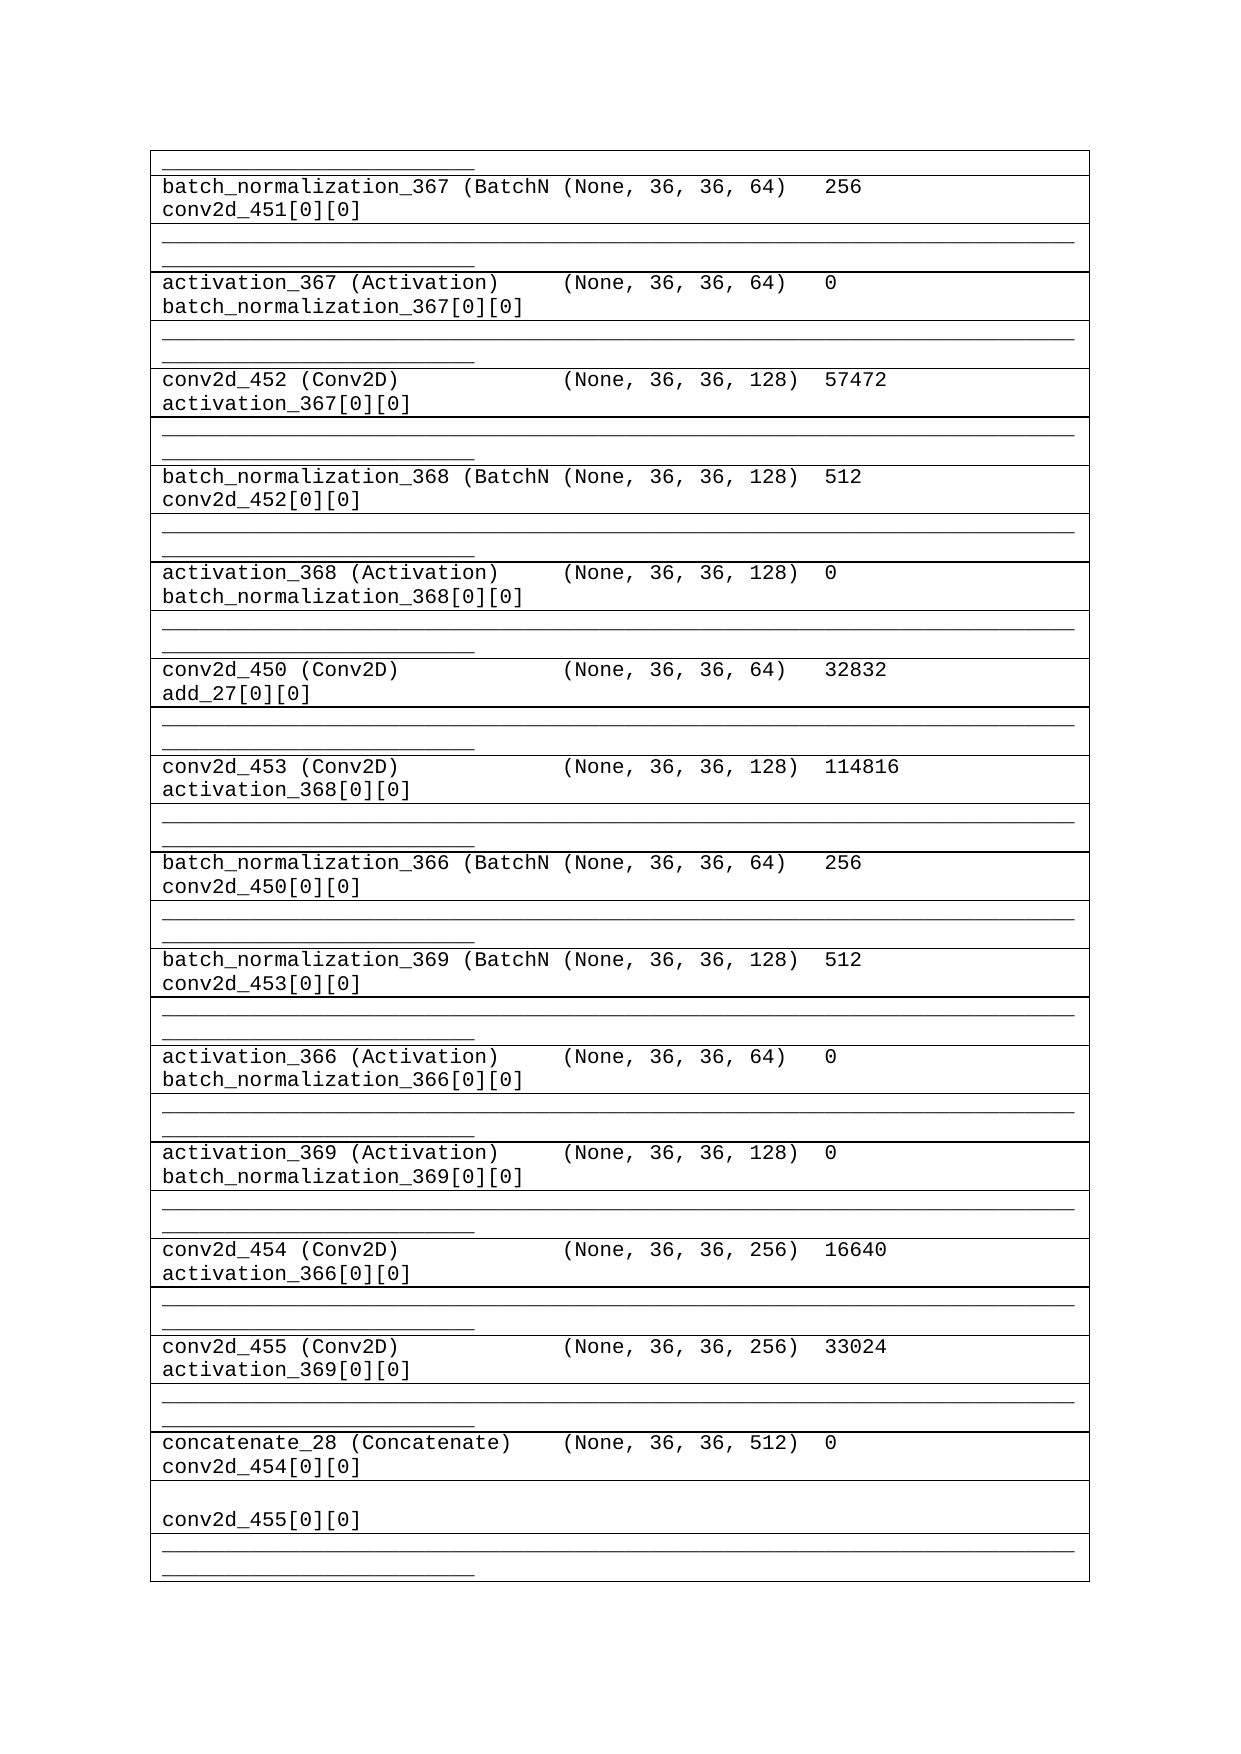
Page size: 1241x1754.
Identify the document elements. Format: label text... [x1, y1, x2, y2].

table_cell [151, 1534, 1089, 1581]
table_cell activation_366 (Activation) (None, 36, 36, 64) 0 batch_normalization_366[0][0] [151, 1046, 1089, 1093]
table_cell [151, 151, 1089, 175]
table_cell __________________________________________________________________________________________________ [151, 1384, 1089, 1431]
table_cell batch_normalization_367 (BatchN (None, 36, 36, 64) 256 conv2d_451[0][0] [151, 176, 1089, 223]
table_cell concatenate_28 (Concatenate) (None, 36, 36, 512) 0 conv2d_454[0][0] [151, 1433, 1089, 1480]
table_cell activation_368 (Activation) (None, 36, 36, 128) 0 batch_normalization_368[0][0] [151, 563, 1089, 610]
table_cell conv2d_455 (Conv2D) (None, 36, 36, 256) 33024 activation_369[0][0] [151, 1336, 1089, 1383]
table_cell batch_normalization_366 (BatchN (None, 36, 36, 64) 256 conv2d_450[0][0] [151, 853, 1089, 900]
table_cell __________________________________________________________________________________________________ [151, 1094, 1089, 1141]
table_cell __________________________________________________________________________________________________ [151, 804, 1089, 851]
table_cell __________________________________________________________________________________________________ [151, 998, 1089, 1045]
table_cell batch_normalization_369 (BatchN (None, 36, 36, 128) 512 conv2d_453[0][0] [151, 949, 1089, 996]
table_cell conv2d_453 (Conv2D) (None, 36, 36, 128) 114816 activation_368[0][0] [151, 756, 1089, 803]
table_cell conv2d_454 (Conv2D) (None, 36, 36, 256) 16640 activation_366[0][0] [151, 1239, 1089, 1286]
table_cell conv2d_452 (Conv2D) (None, 36, 36, 128) 57472 activation_367[0][0] [151, 369, 1089, 416]
table_cell activation_369 (Activation) (None, 36, 36, 128) 0 batch_normalization_369[0][0] [151, 1143, 1089, 1190]
table_cell __________________________________________________________________________________________________ [151, 1191, 1089, 1238]
table_cell __________________________________________________________________________________________________ [151, 514, 1089, 561]
table_cell activation_367 (Activation) (None, 36, 36, 64) 0 batch_normalization_367[0][0] [151, 273, 1089, 320]
table_cell conv2d_450 (Conv2D) (None, 36, 36, 64) 32832 add_27[0][0] [151, 659, 1089, 706]
table_cell __________________________________________________________________________________________________ [151, 1288, 1089, 1335]
table_cell __________________________________________________________________________________________________ [151, 418, 1089, 465]
table_cell __________________________________________________________________________________________________ [151, 708, 1089, 755]
table_cell conv2d_455[0][0] [151, 1481, 1089, 1532]
table_cell __________________________________________________________________________________________________ [151, 611, 1089, 658]
table_cell __________________________________________________________________________________________________ [151, 901, 1089, 948]
table_cell batch_normalization_368 (BatchN (None, 36, 36, 128) 512 conv2d_452[0][0] [151, 466, 1089, 513]
table_cell __________________________________________________________________________________________________ [151, 321, 1089, 368]
table_cell __________________________________________________________________________________________________ [151, 224, 1089, 271]
